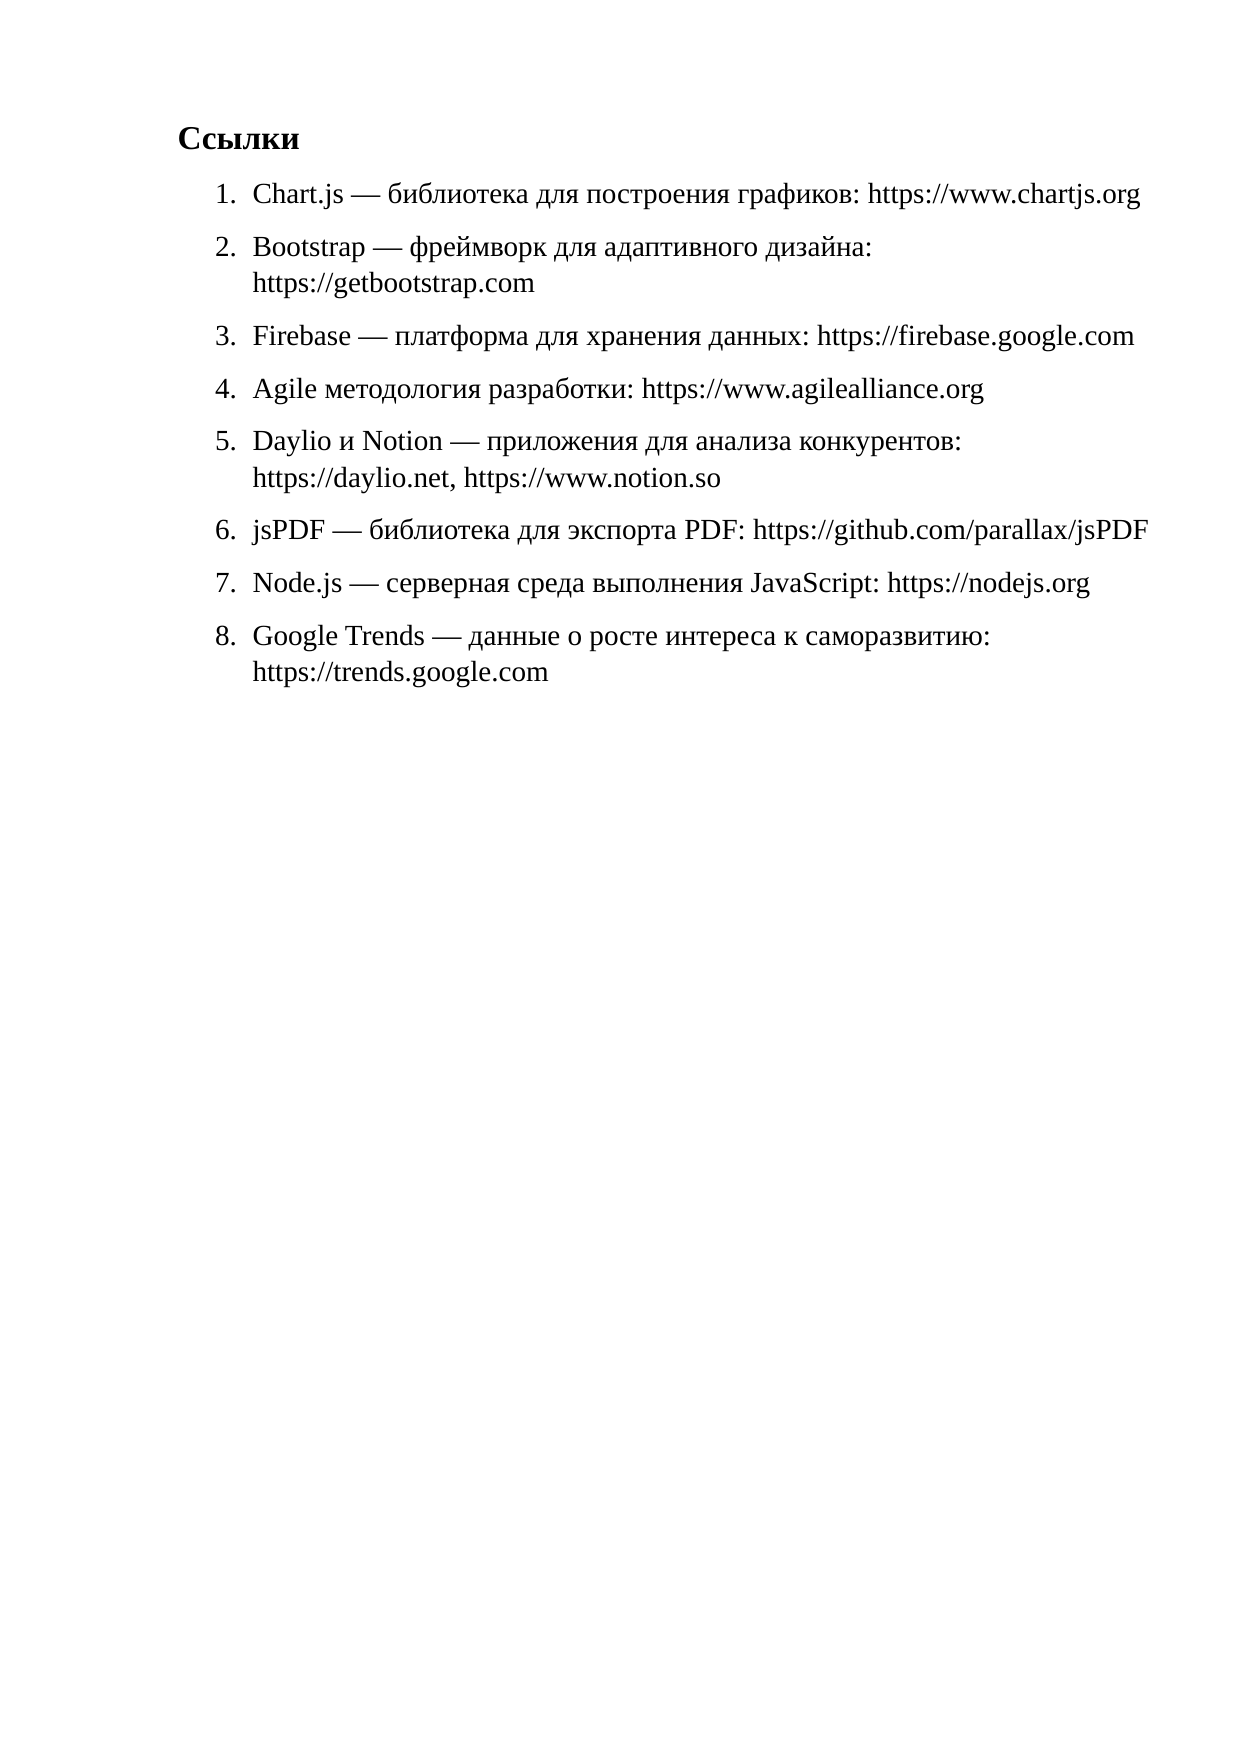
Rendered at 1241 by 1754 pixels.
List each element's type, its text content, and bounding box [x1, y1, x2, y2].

list Firebase — платформа для хранения данных: https://firebase.google.com [215, 318, 1152, 351]
text Ссылки [177, 118, 1152, 156]
list Google Trends — данные о росте интереса к саморазвитию: https://trends.google.com [215, 618, 1152, 688]
list Chart.js — библиотека для построения графиков: https://www.chartjs.org [215, 176, 1152, 210]
list Node.js — серверная среда выполнения JavaScript: https://nodejs.org [215, 565, 1152, 599]
list Bootstrap — фреймворк для адаптивного дизайна: https://getbootstrap.com [215, 229, 1152, 299]
list jsPDF — библиотека для экспорта PDF: https://github.com/parallax/jsPDF [215, 512, 1152, 546]
list Agile методология разработки: https://www.agilealliance.org [215, 371, 1152, 404]
list Daylio и Notion — приложения для анализа конкурентов: https://daylio.net, https://www.notion.so [215, 423, 1152, 493]
